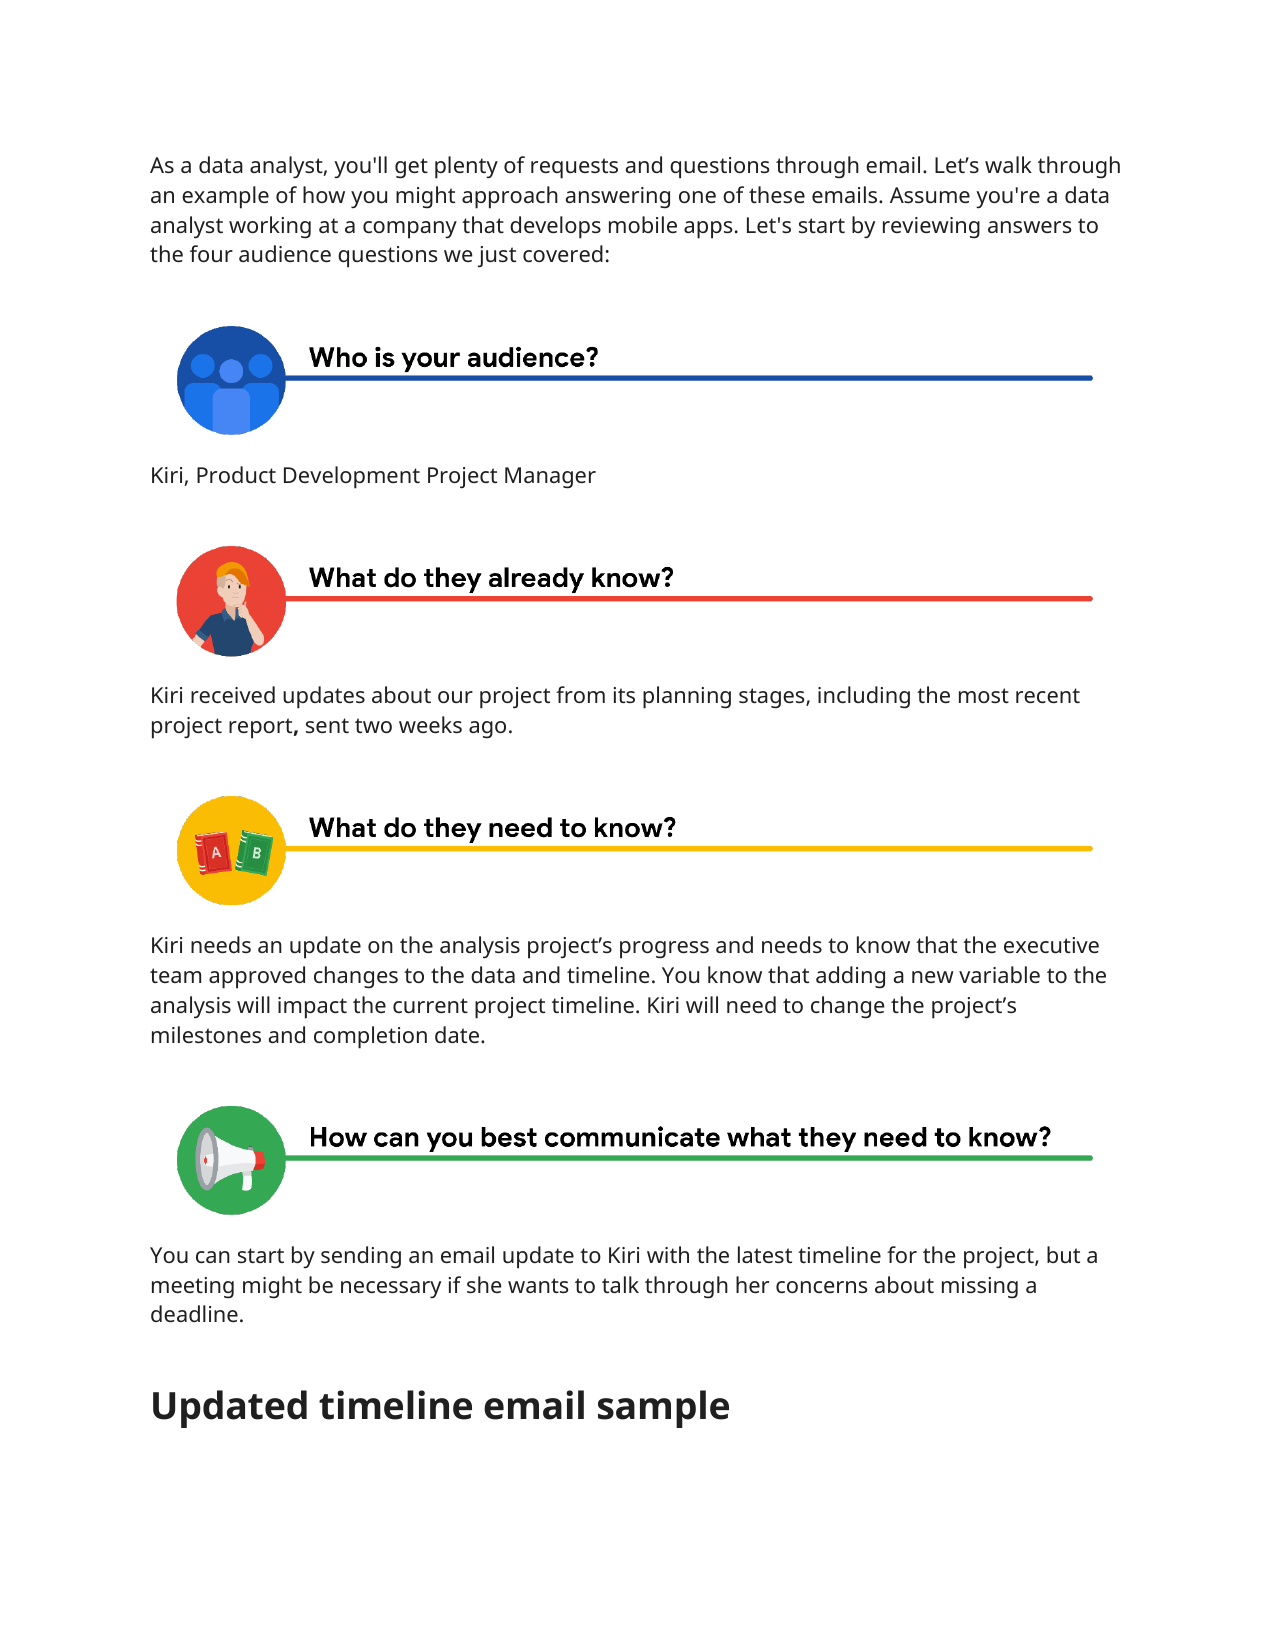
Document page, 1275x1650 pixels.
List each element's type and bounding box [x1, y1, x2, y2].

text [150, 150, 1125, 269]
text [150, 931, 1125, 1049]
picture [150, 1074, 1125, 1240]
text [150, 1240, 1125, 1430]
picture [150, 294, 1125, 460]
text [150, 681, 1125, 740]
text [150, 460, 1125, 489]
picture [150, 514, 1125, 681]
picture [150, 764, 1125, 931]
